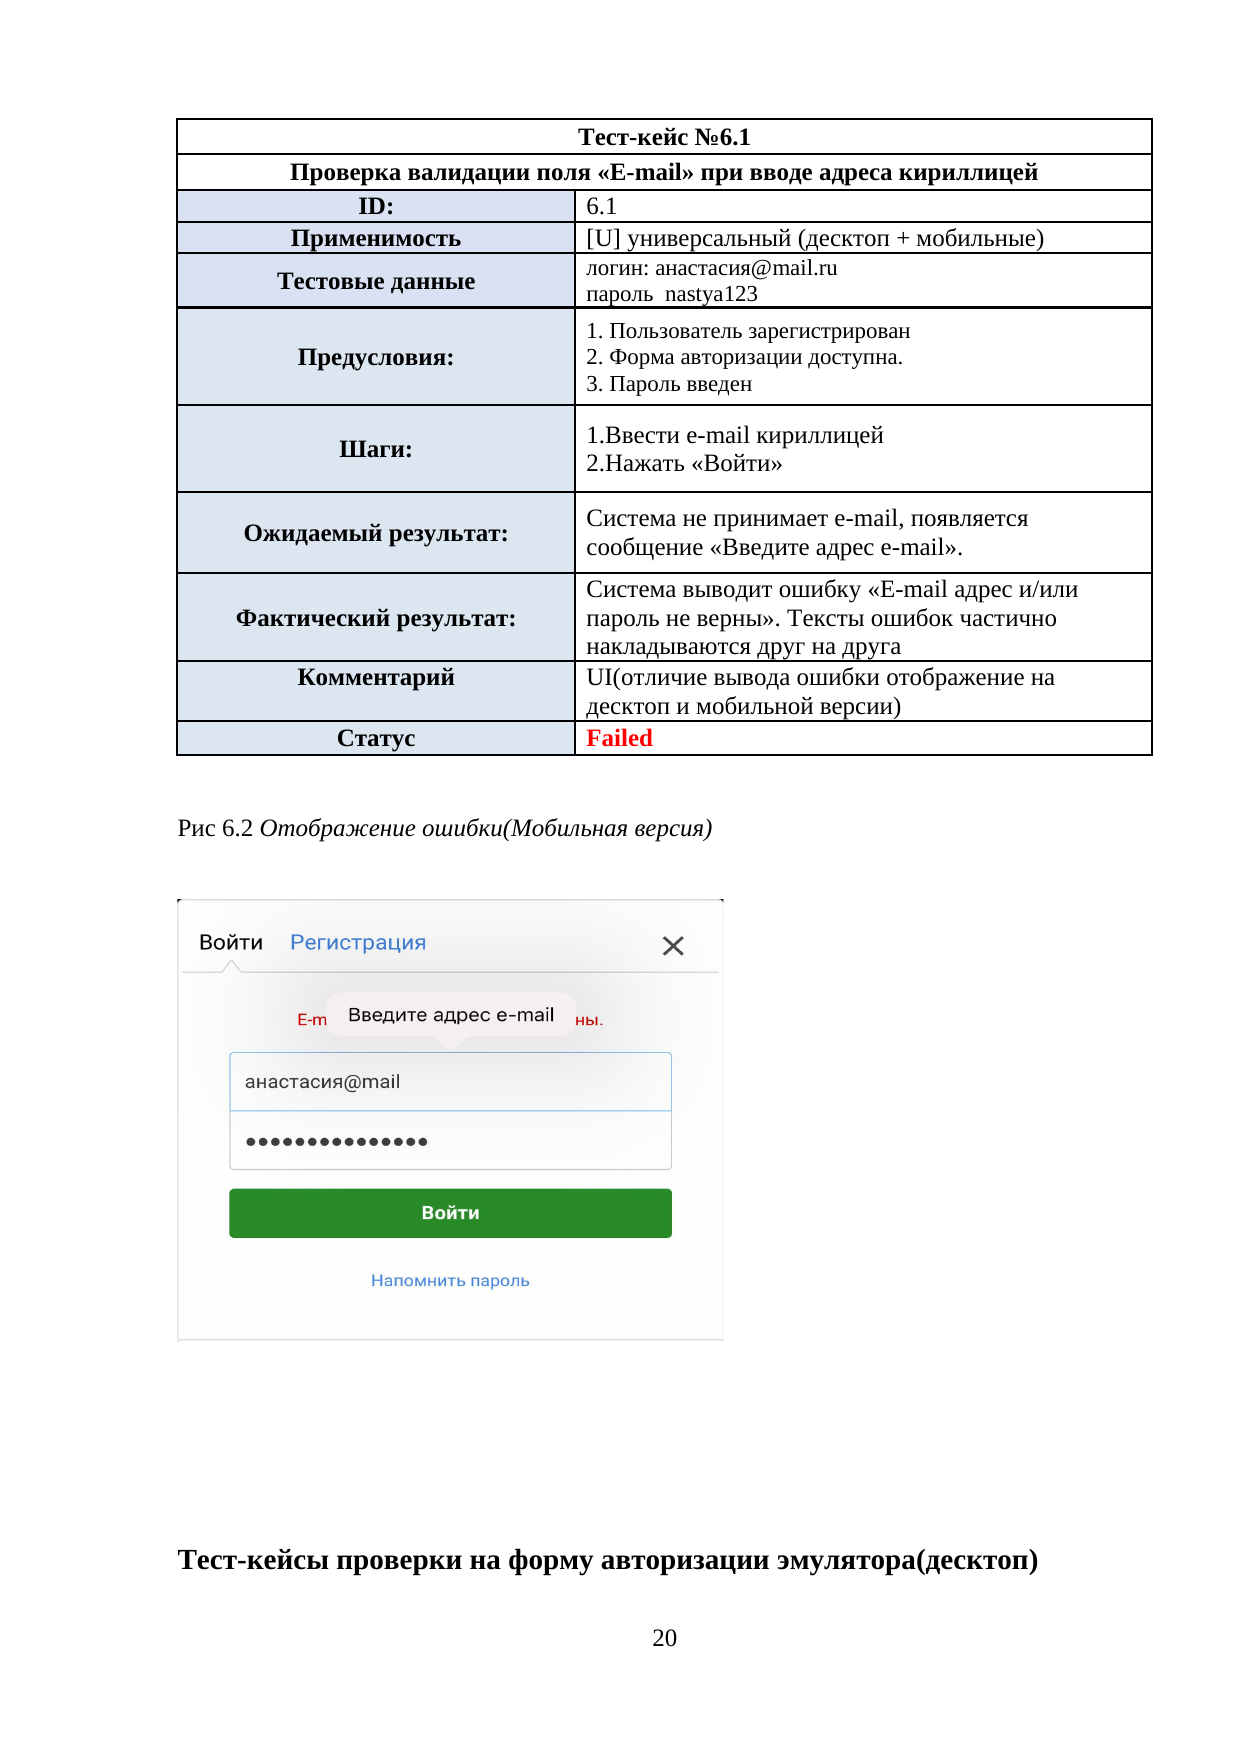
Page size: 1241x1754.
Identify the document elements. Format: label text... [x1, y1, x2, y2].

table_cell Шаги: [178, 406, 574, 491]
text Рис 6.2 Отображение ошибки(Мобильная версия) [177, 813, 1152, 871]
table_cell Комментарий [178, 662, 574, 720]
table_cell Система выводит ошибку «E-mail адрес и/или пароль не верны». Тексты ошибок частично накладываются друг на друга [576, 574, 1151, 660]
table_cell Фактический результат: [178, 574, 574, 660]
text Тест-кейсы проверки на форму авторизации эмулятора(десктоп) [177, 1542, 1152, 1576]
table_cell Ожидаемый результат: [178, 493, 574, 572]
table_cell [U] универсальный (десктоп + мобильные) [576, 223, 1151, 252]
table_cell Тестовые данные [178, 254, 574, 306]
table_cell ID: [178, 191, 574, 221]
table_cell логин: анастасия@mail.ru пароль nastya123 [576, 254, 1151, 306]
table_cell Предусловия: [178, 309, 574, 404]
table_cell 1. Пользователь зарегистрирован 2. Форма авторизации доступна. 3. Пароль введен [576, 309, 1151, 404]
table_cell 1.Ввести e-mail кириллицей 2.Нажать «Войти» [576, 406, 1151, 491]
picture [177, 899, 724, 1342]
table_cell Система не принимает e-mail, появляется сообщение «Введите адрес e-mail». [576, 493, 1151, 572]
table_cell UI(отличие вывода ошибки отображение на десктоп и мобильной версии) [576, 662, 1151, 720]
table_header Тест-кейс №6.1 [178, 120, 1151, 152]
table_cell Проверка валидации поля «E-mail» при вводе адреса кириллицей [178, 155, 1151, 189]
table_cell 6.1 [576, 191, 1151, 221]
table_cell Применимость [178, 223, 574, 252]
table_cell Статус [178, 722, 574, 754]
table_cell Failed [576, 722, 1151, 754]
